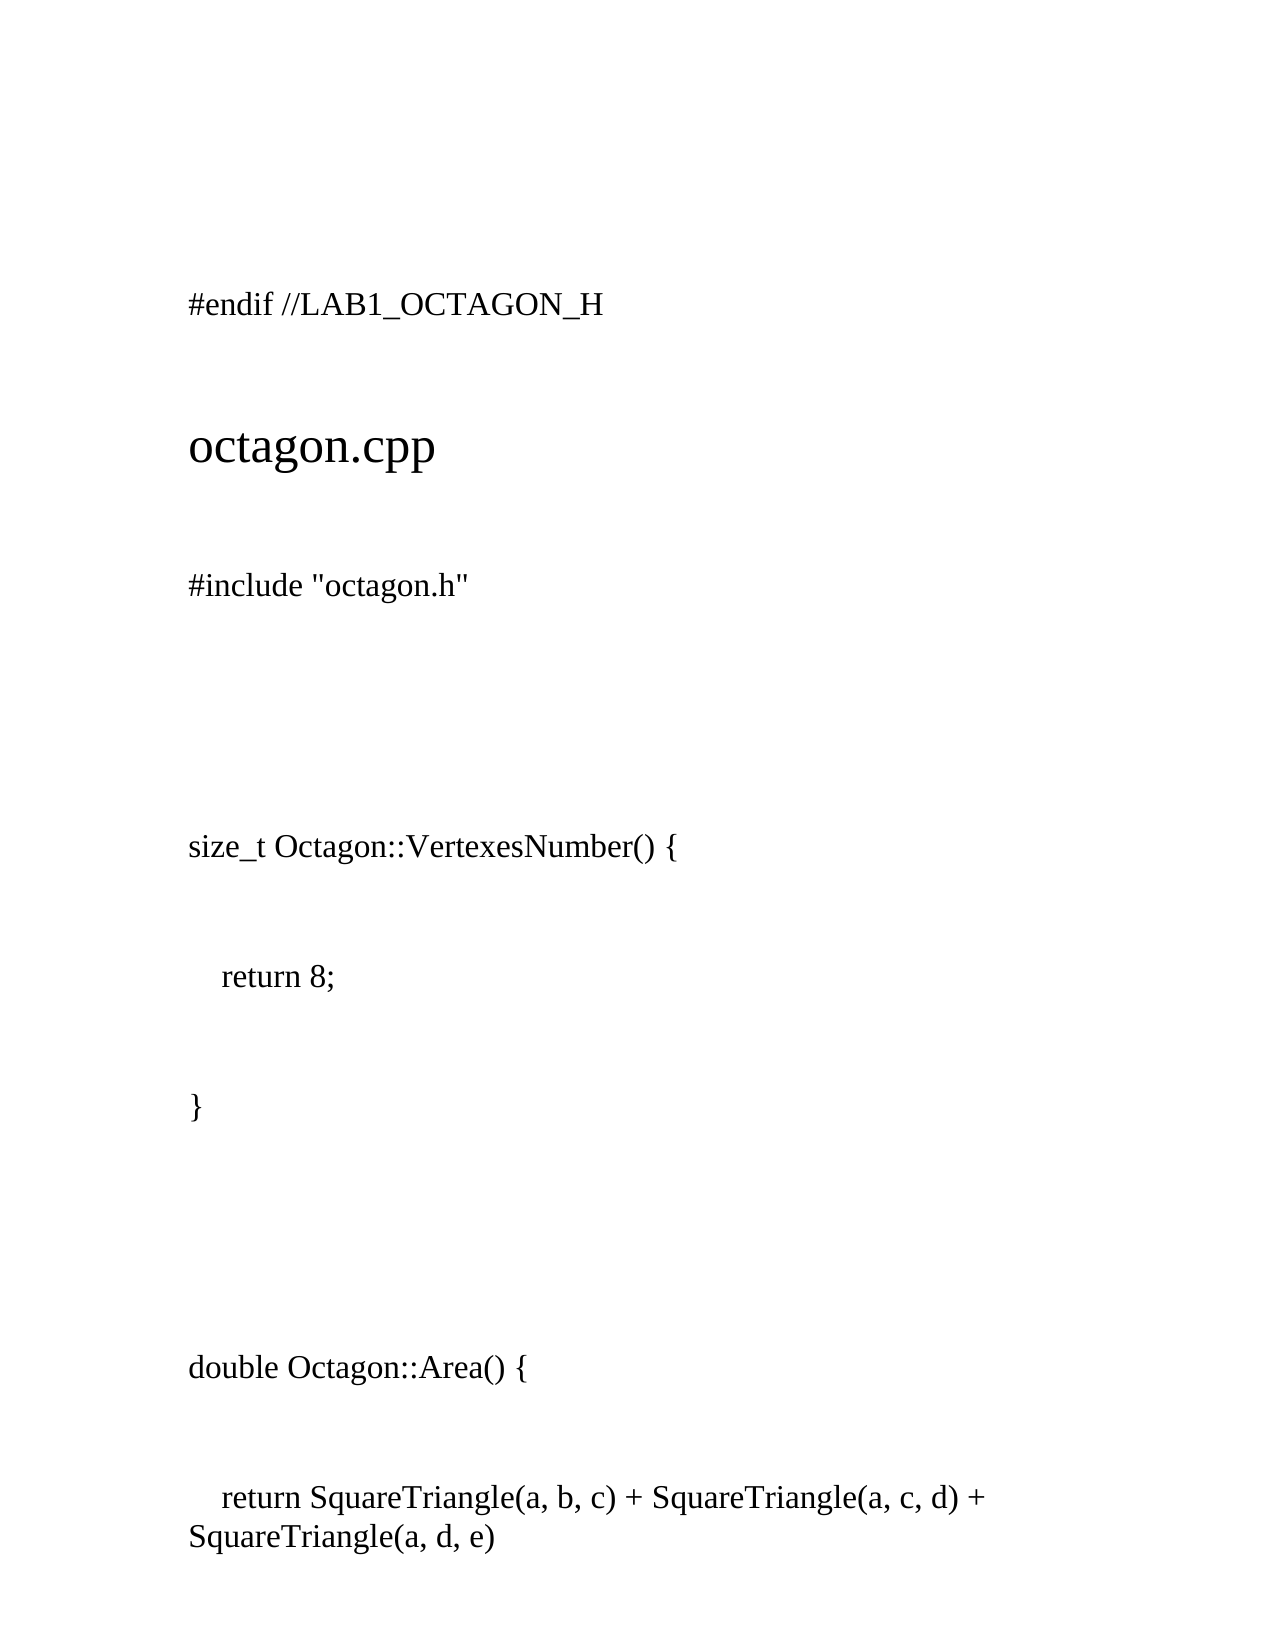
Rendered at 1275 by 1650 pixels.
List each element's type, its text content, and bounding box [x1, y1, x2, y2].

text } [188, 1087, 1161, 1125]
text octagon.cpp [188, 415, 1161, 473]
text double Octagon::Area() { [188, 1347, 1161, 1386]
text size_t Octagon::VertexesNumber() { [188, 826, 1161, 864]
text #include "octagon.h" [188, 565, 1161, 604]
text #endif //LAB1_OCTAGON_H [188, 284, 1161, 323]
text return 8; [188, 956, 1161, 995]
text return SquareTriangle(a, b, c) + SquareTriangle(a, c, d) + SquareTriangle(a, d, e) [188, 1478, 1161, 1554]
